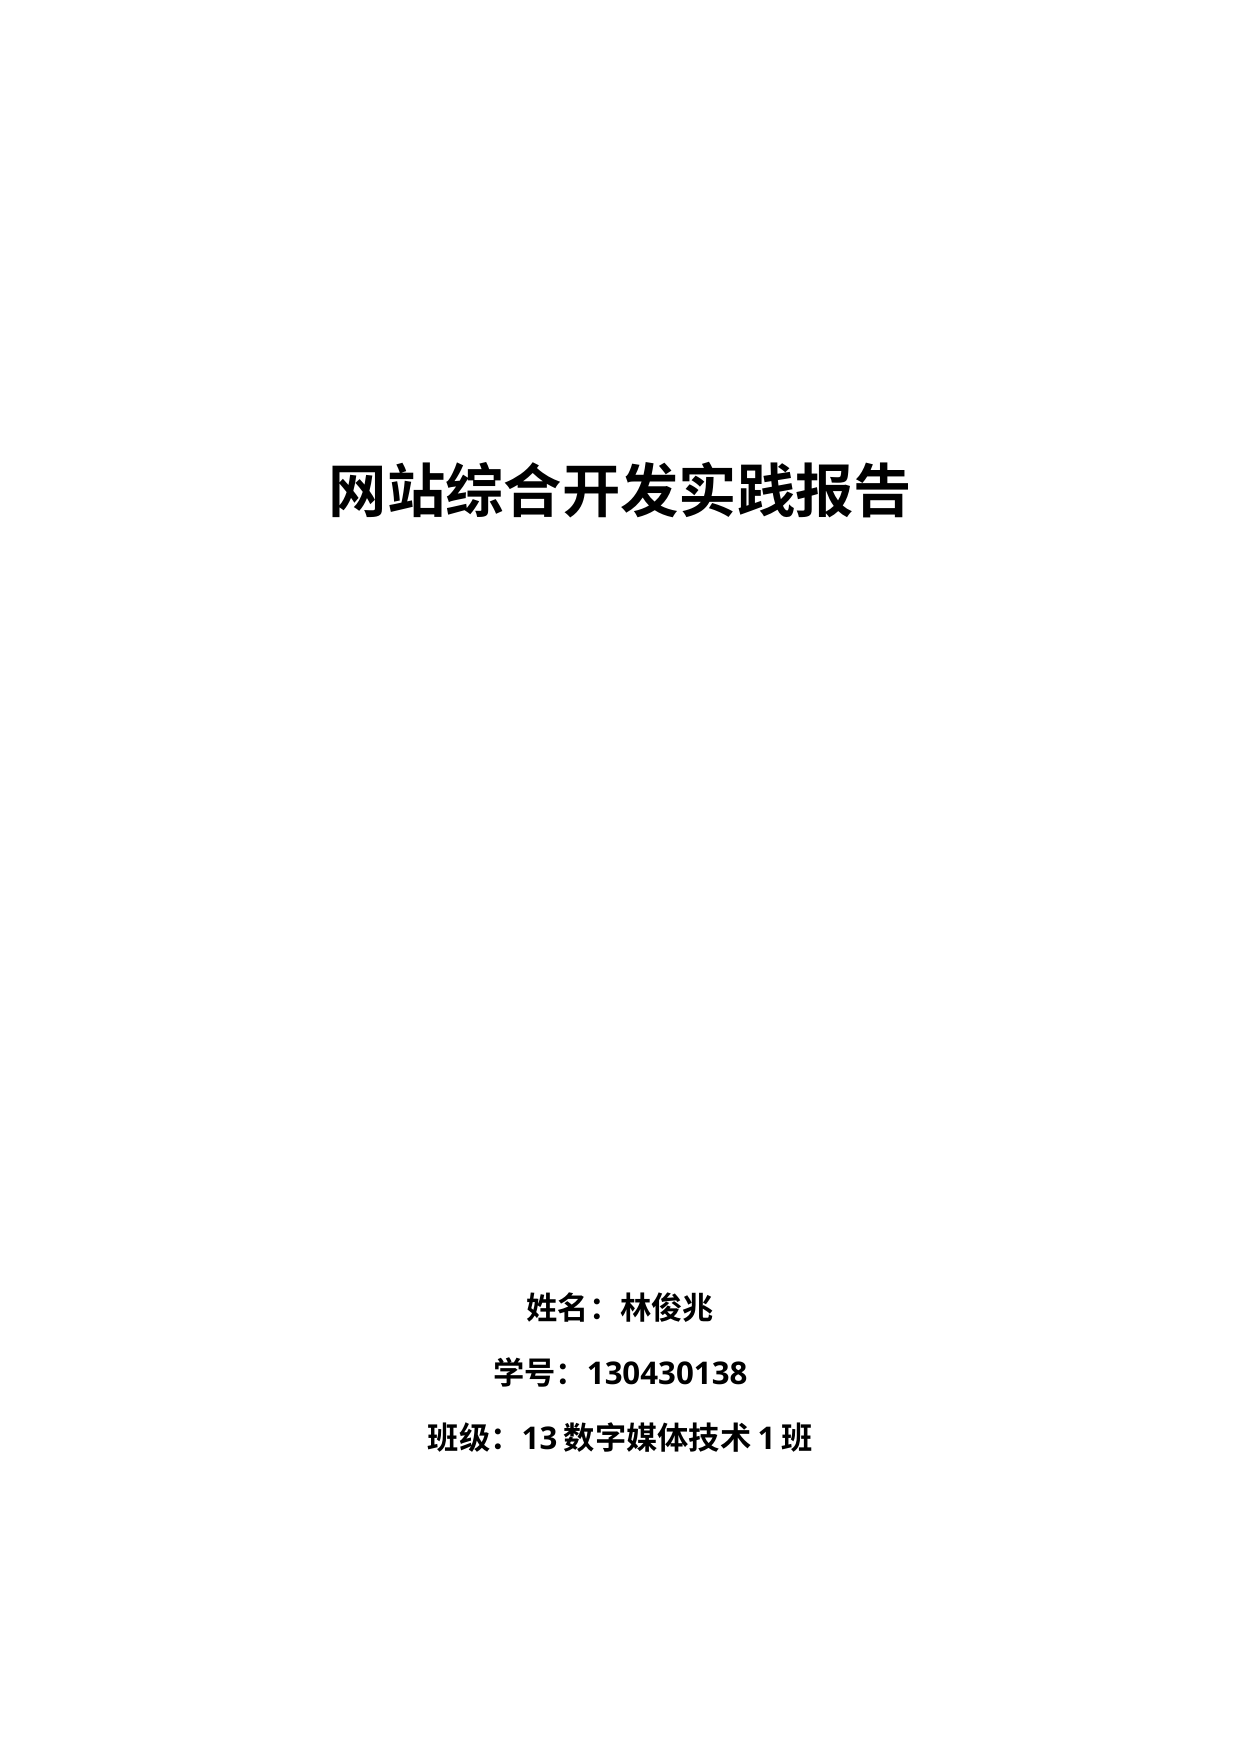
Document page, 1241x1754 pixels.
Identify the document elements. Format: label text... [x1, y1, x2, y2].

subtitle 网站综合开发实践报告 [187, 438, 1053, 536]
list 学号：130430138 [187, 1338, 1053, 1403]
list 班级：13数字媒体技术1班 [187, 1403, 1053, 1468]
list 姓名：林俊兆 [187, 1273, 1053, 1338]
